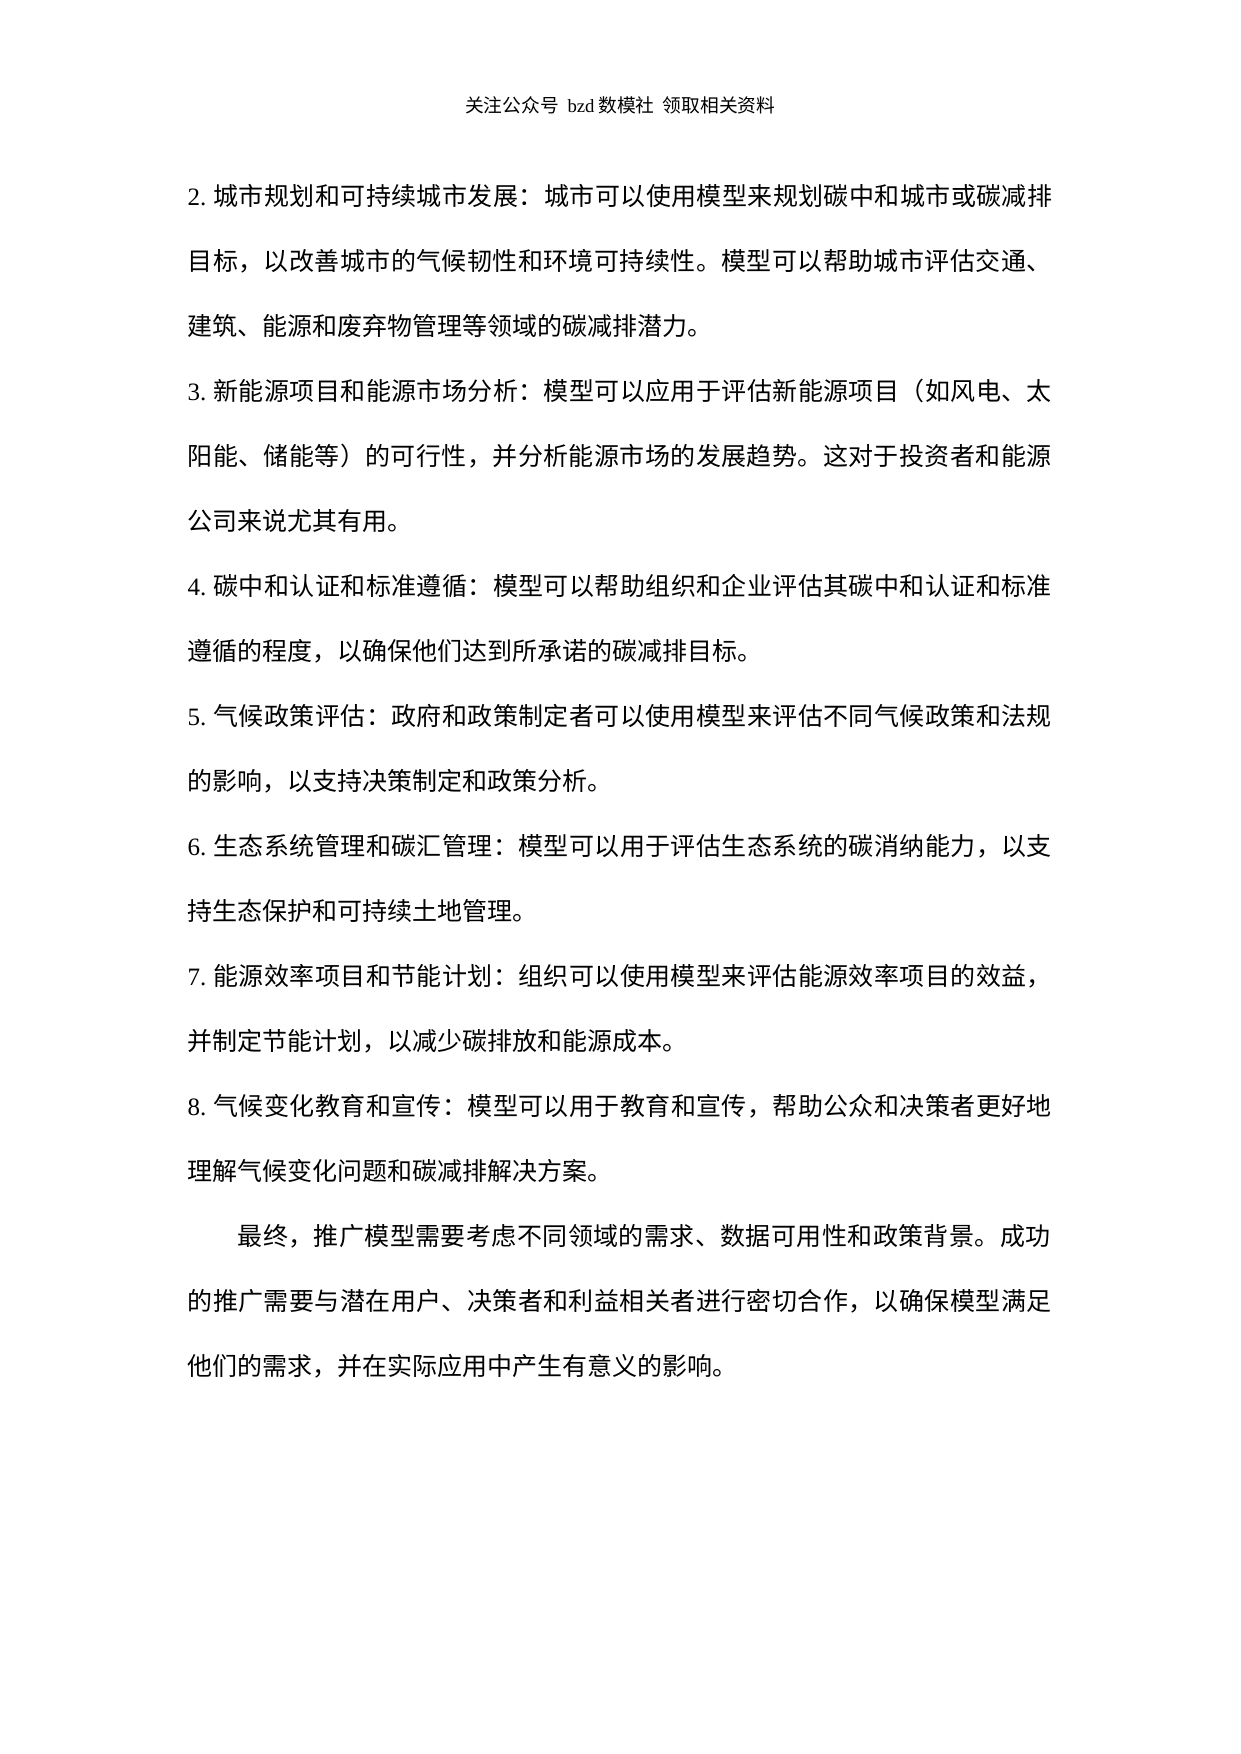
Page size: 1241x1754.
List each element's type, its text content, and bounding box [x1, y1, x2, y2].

text 最终，推广模型需要考虑不同领域的需求、数据可用性和政策背景。成功的推广需要与潜在用户、决策者和利益相关者进行密切合作，以确保模型满足他们的需求，并在实际应用中产生有意义的影响。 [187, 1202, 1053, 1397]
text 2. 城市规划和可持续城市发展：城市可以使用模型来规划碳中和城市或碳减排目标，以改善城市的气候韧性和环境可持续性。模型可以帮助城市评估交通、建筑、能源和废弃物管理等领域的碳减排潜力。 [187, 162, 1053, 357]
text 3. 新能源项目和能源市场分析：模型可以应用于评估新能源项目（如风电、太阳能、储能等）的可行性，并分析能源市场的发展趋势。这对于投资者和能源公司来说尤其有用。 [187, 357, 1053, 552]
text 8. 气候变化教育和宣传：模型可以用于教育和宣传，帮助公众和决策者更好地理解气候变化问题和碳减排解决方案。 [187, 1072, 1053, 1202]
text 6. 生态系统管理和碳汇管理：模型可以用于评估生态系统的碳消纳能力，以支持生态保护和可持续土地管理。 [187, 812, 1053, 942]
text 7. 能源效率项目和节能计划：组织可以使用模型来评估能源效率项目的效益，并制定节能计划，以减少碳排放和能源成本。 [187, 942, 1053, 1072]
text 4. 碳中和认证和标准遵循：模型可以帮助组织和企业评估其碳中和认证和标准遵循的程度，以确保他们达到所承诺的碳减排目标。 [187, 552, 1053, 682]
text 5. 气候政策评估：政府和政策制定者可以使用模型来评估不同气候政策和法规的影响，以支持决策制定和政策分析。 [187, 682, 1053, 812]
